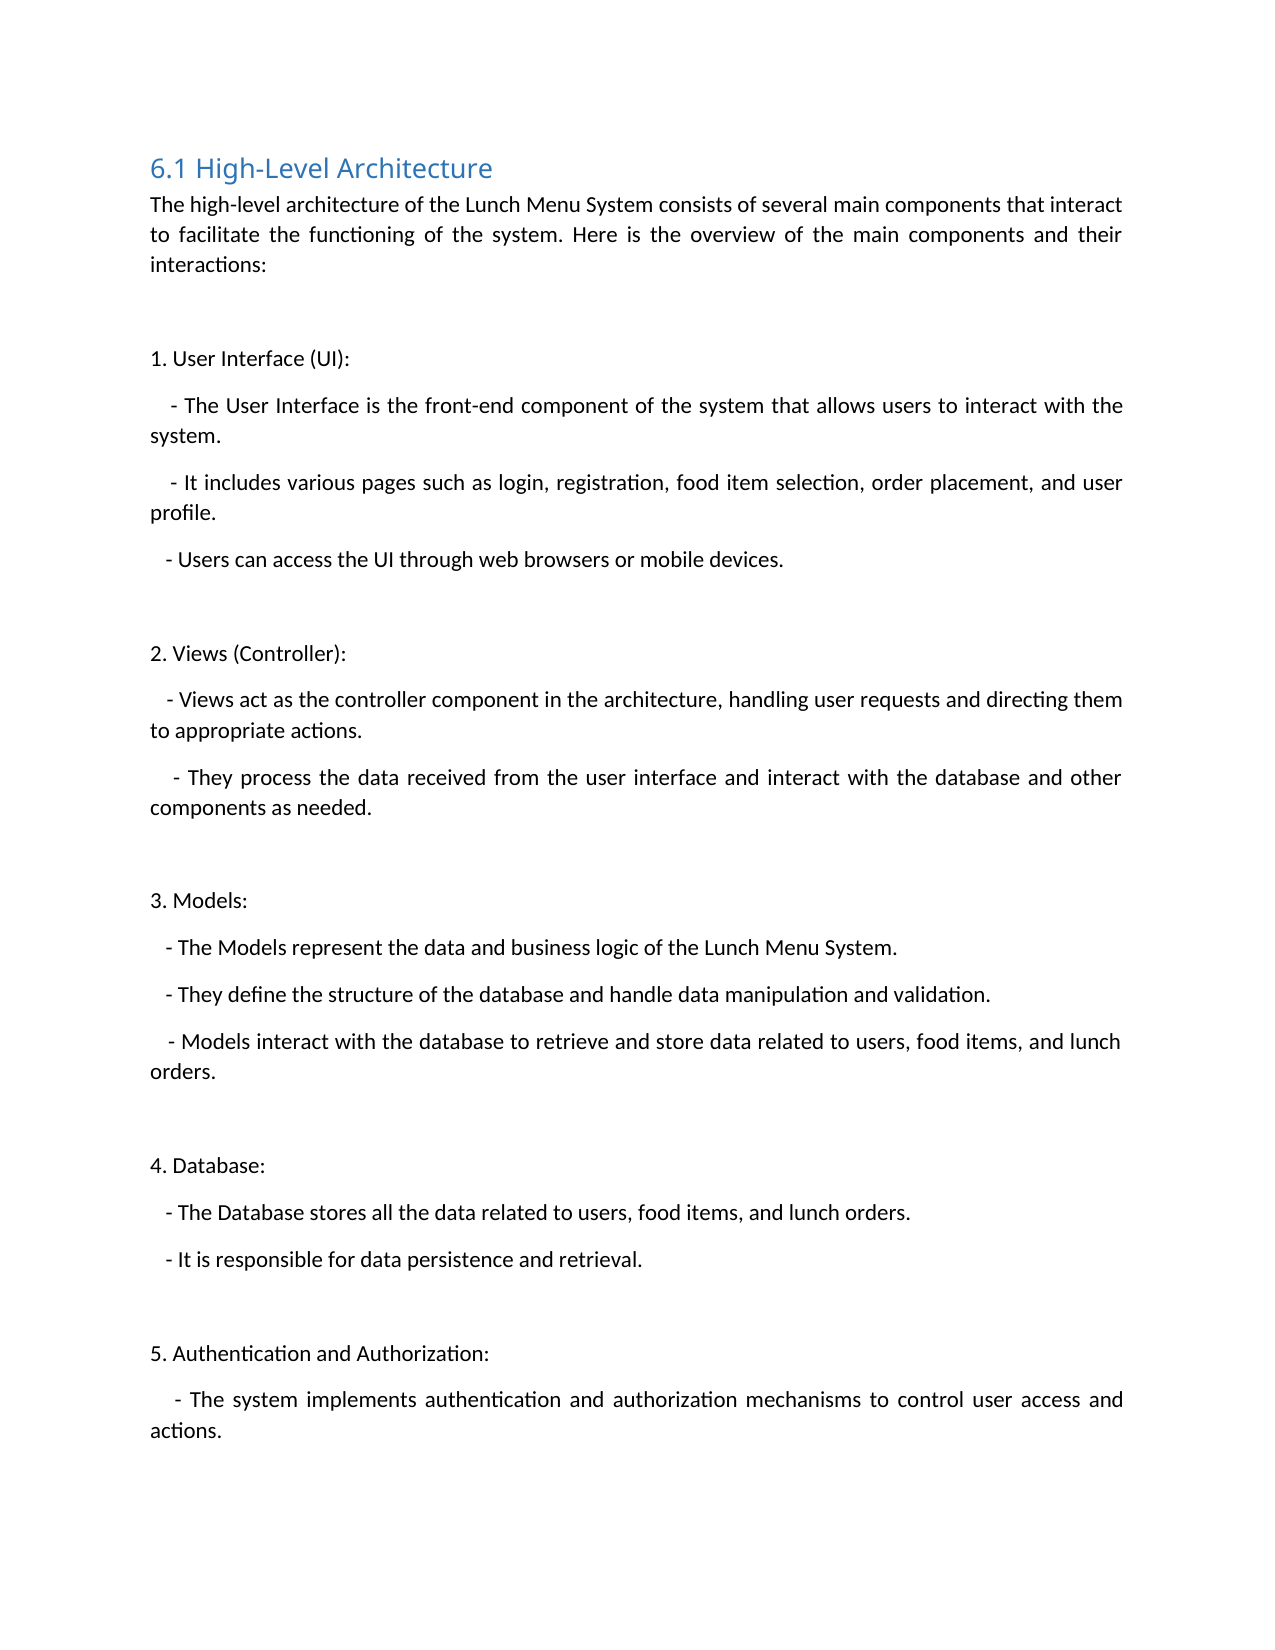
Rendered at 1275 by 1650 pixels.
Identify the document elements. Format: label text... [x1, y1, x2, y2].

text - The Models represent the data and business logic of the Lunch Menu System. [150, 933, 1125, 962]
text - Models interact with the database to retrieve and store data related to users, food items, and lunch orders. [150, 1027, 1125, 1086]
text - The system implements authentication and authorization mechanisms to control user access and actions. [150, 1386, 1125, 1444]
text 5. Authentication and Authorization: [150, 1339, 1125, 1367]
text - Users can access the UI through web browsers or mobile devices. [150, 545, 1125, 573]
subtitle 6.1 High-Level Architecture [150, 150, 1125, 187]
text - They define the structure of the database and handle data manipulation and validation. [150, 980, 1125, 1008]
text 3. Models: [150, 887, 1125, 915]
text - Views act as the controller component in the architecture, handling user requests and directing them to appropriate actions. [150, 686, 1125, 744]
text 2. Views (Controller): [150, 639, 1125, 667]
text - It is responsible for data persistence and retrieval. [150, 1245, 1125, 1273]
text 4. Database: [150, 1151, 1125, 1179]
text 1. User Interface (UI): [150, 344, 1125, 372]
text - They process the data received from the user interface and interact with the database and other components as needed. [150, 763, 1125, 821]
text The high-level architecture of the Lunch Menu System consists of several main components that interact to facilitate the functioning of the system. Here is the overview of the main components and their interactions: [150, 190, 1125, 278]
text - It includes various pages such as login, registration, food item selection, order placement, and user profile. [150, 468, 1125, 526]
text - The User Interface is the front-end component of the system that allows users to interact with the system. [150, 391, 1125, 449]
text - The Database stores all the data related to users, food items, and lunch orders. [150, 1198, 1125, 1226]
